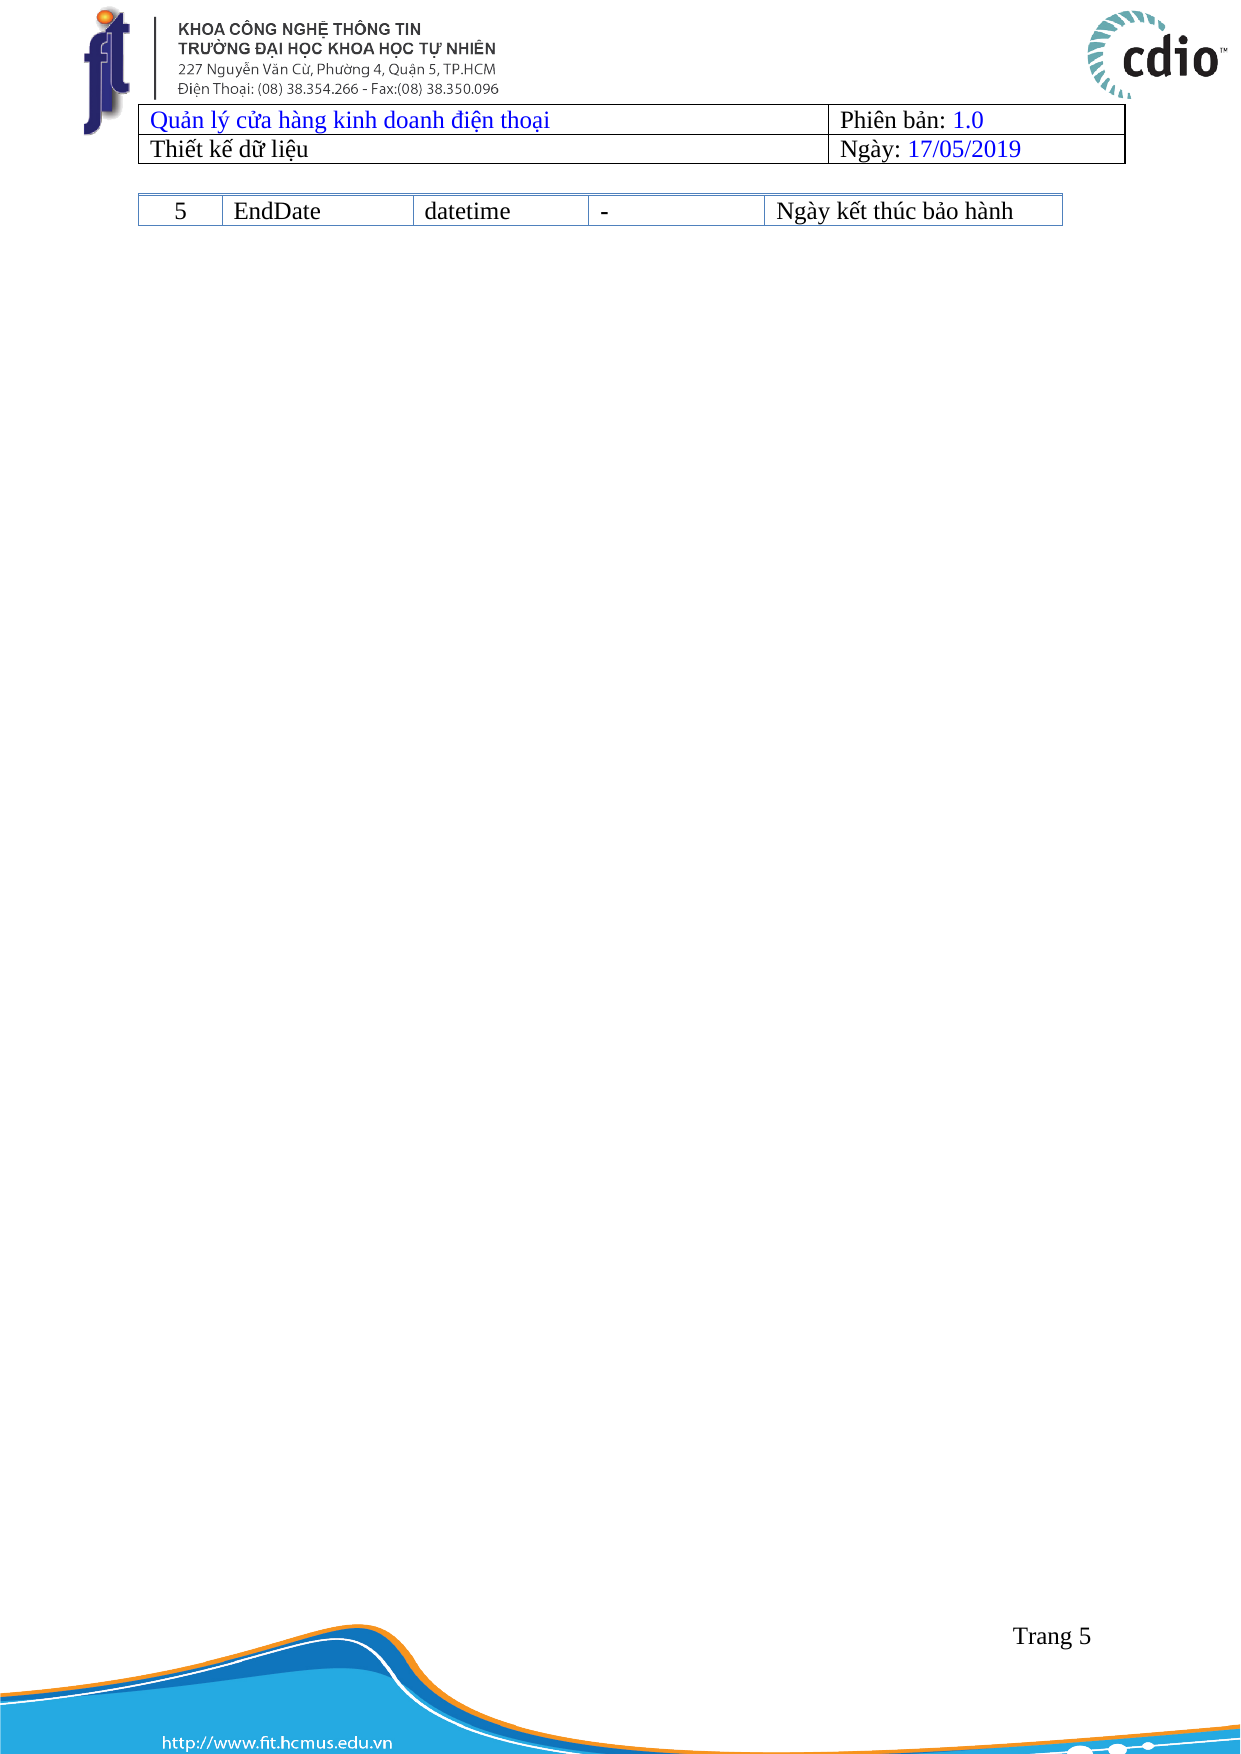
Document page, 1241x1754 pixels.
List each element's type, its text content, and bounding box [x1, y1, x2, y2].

picture [60, 0, 1240, 159]
picture [139, 105, 828, 134]
picture [829, 105, 1124, 134]
table_cell - [589, 196, 764, 225]
table_cell 5 [139, 196, 222, 225]
table_cell EndDate [223, 196, 413, 225]
picture [0, 1621, 1241, 1754]
picture [139, 135, 828, 159]
picture [829, 135, 1124, 159]
table_cell Ngày kết thúc bảo hành [765, 196, 1062, 225]
table_cell datetime [414, 196, 588, 225]
